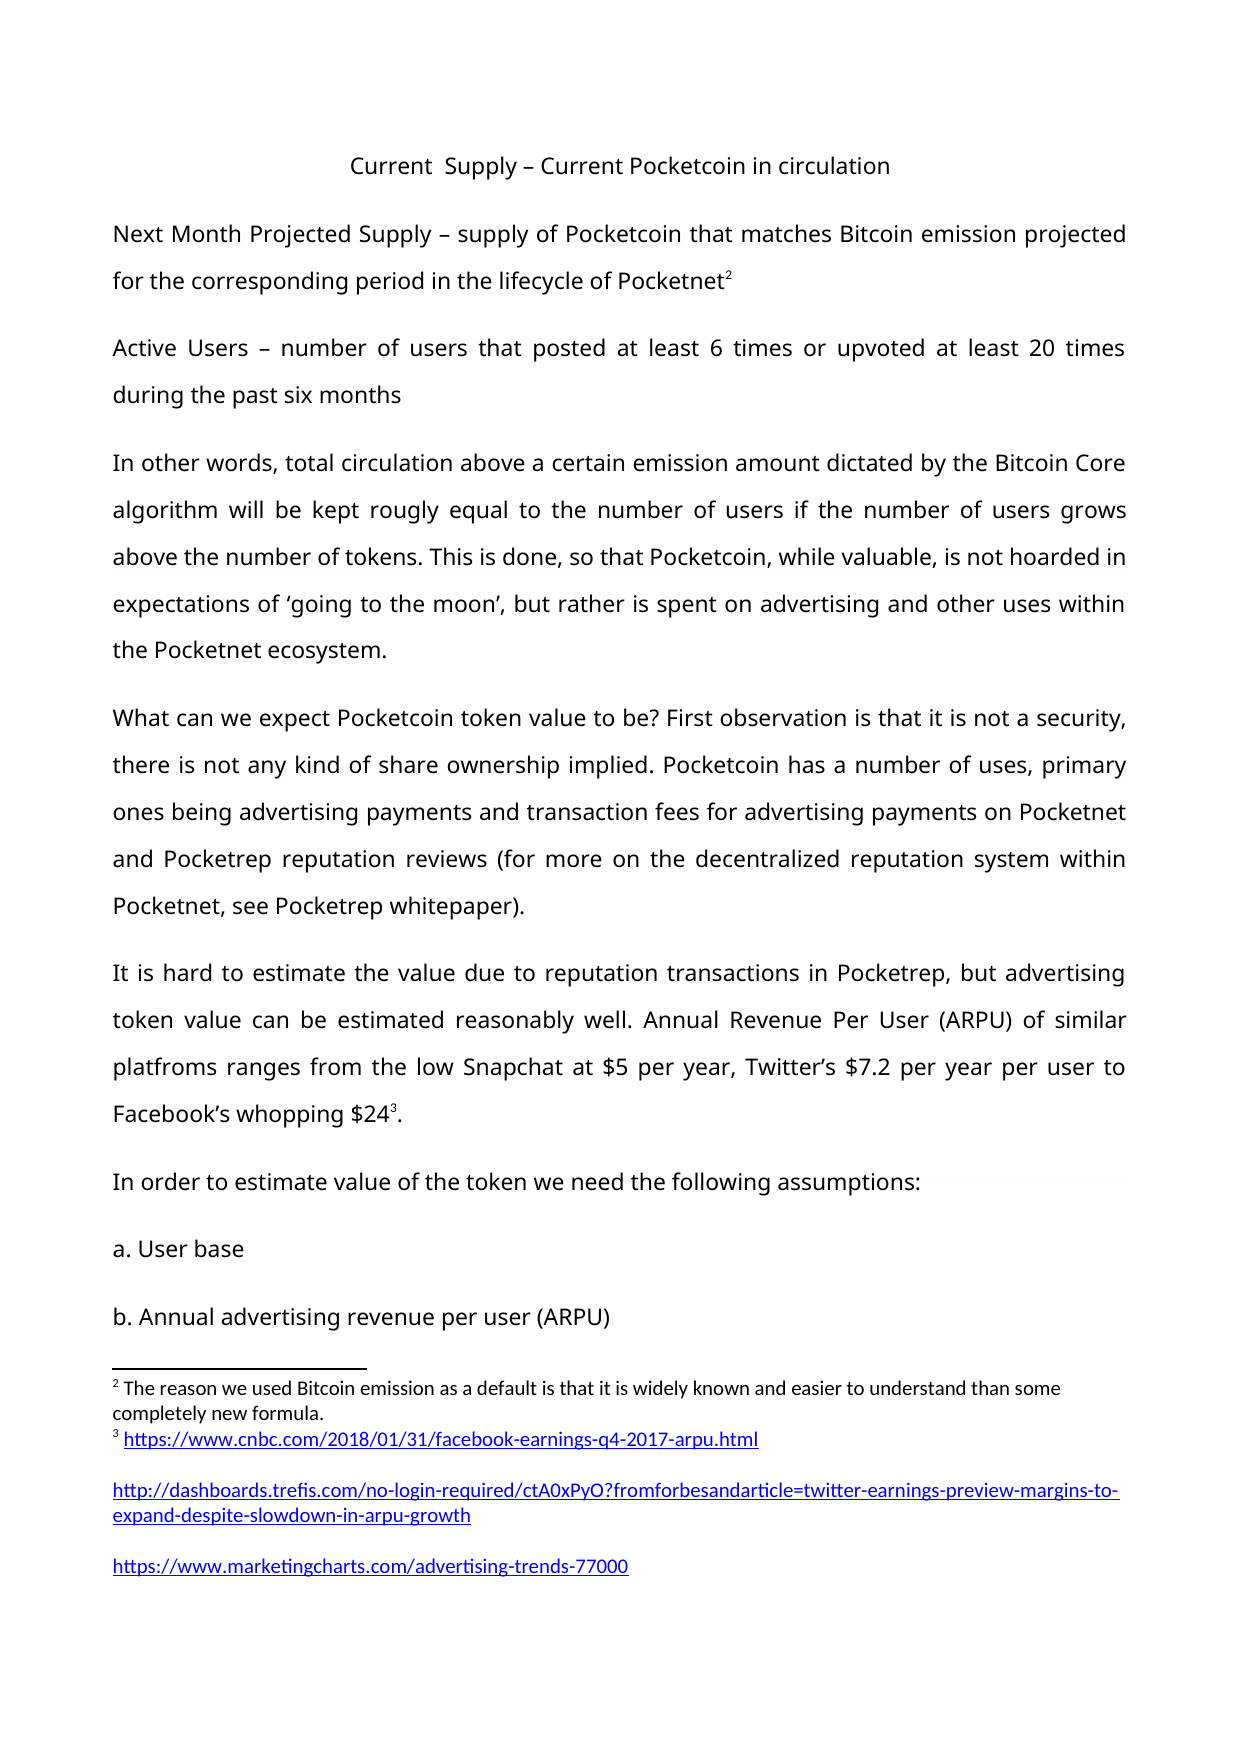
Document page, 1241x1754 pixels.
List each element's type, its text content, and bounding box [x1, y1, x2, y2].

text Next Month Projected Supply – supply of Pocketcoin that matches Bitcoin emission projected for the corresponding period in the lifecycle of Pocketnet [112, 218, 1128, 296]
text Current Supply – Current Pocketcoin in circulation [112, 150, 1128, 181]
text In other words, total circulation above a certain emission amount dictated by the Bitcoin Core algorithm will be kept rougly equal to the number of users if the number of users grows above the number of tokens. This is done, so that Pocketcoin, while valuable, is not hoarded in expectations of ‘going to the moon’, but rather is spent on advertising and other uses within the Pocketnet ecosystem. [112, 447, 1128, 666]
text Active Users – number of users that posted at least 6 times or upvoted at least 20 times during the past six months [112, 332, 1128, 410]
text What can we expect Pocketcoin token value to be? First observation is that it is not a security, there is not any kind of share ownership implied. Pocketcoin has a number of uses, primary ones being advertising payments and transaction fees for advertising payments on Pocketnet and Pocketrep reputation reviews (for more on the decentralized reputation system within Pocketnet, see Pocketrep whitepaper). [112, 702, 1128, 921]
text It is hard to estimate the value due to reputation transactions in Pocketrep, but advertising token value can be estimated reasonably well. Annual Revenue Per User (ARPU) of similar platfroms ranges from the low Snapchat at $5 per year, Twitter’s $7.2 per year per user to Facebook’s whopping $24. [112, 957, 1128, 1129]
text a. User base [112, 1233, 1128, 1264]
text In order to estimate value of the token we need the following assumptions: [112, 1166, 1128, 1197]
text b. Annual advertising revenue per user (ARPU) [112, 1301, 1128, 1332]
